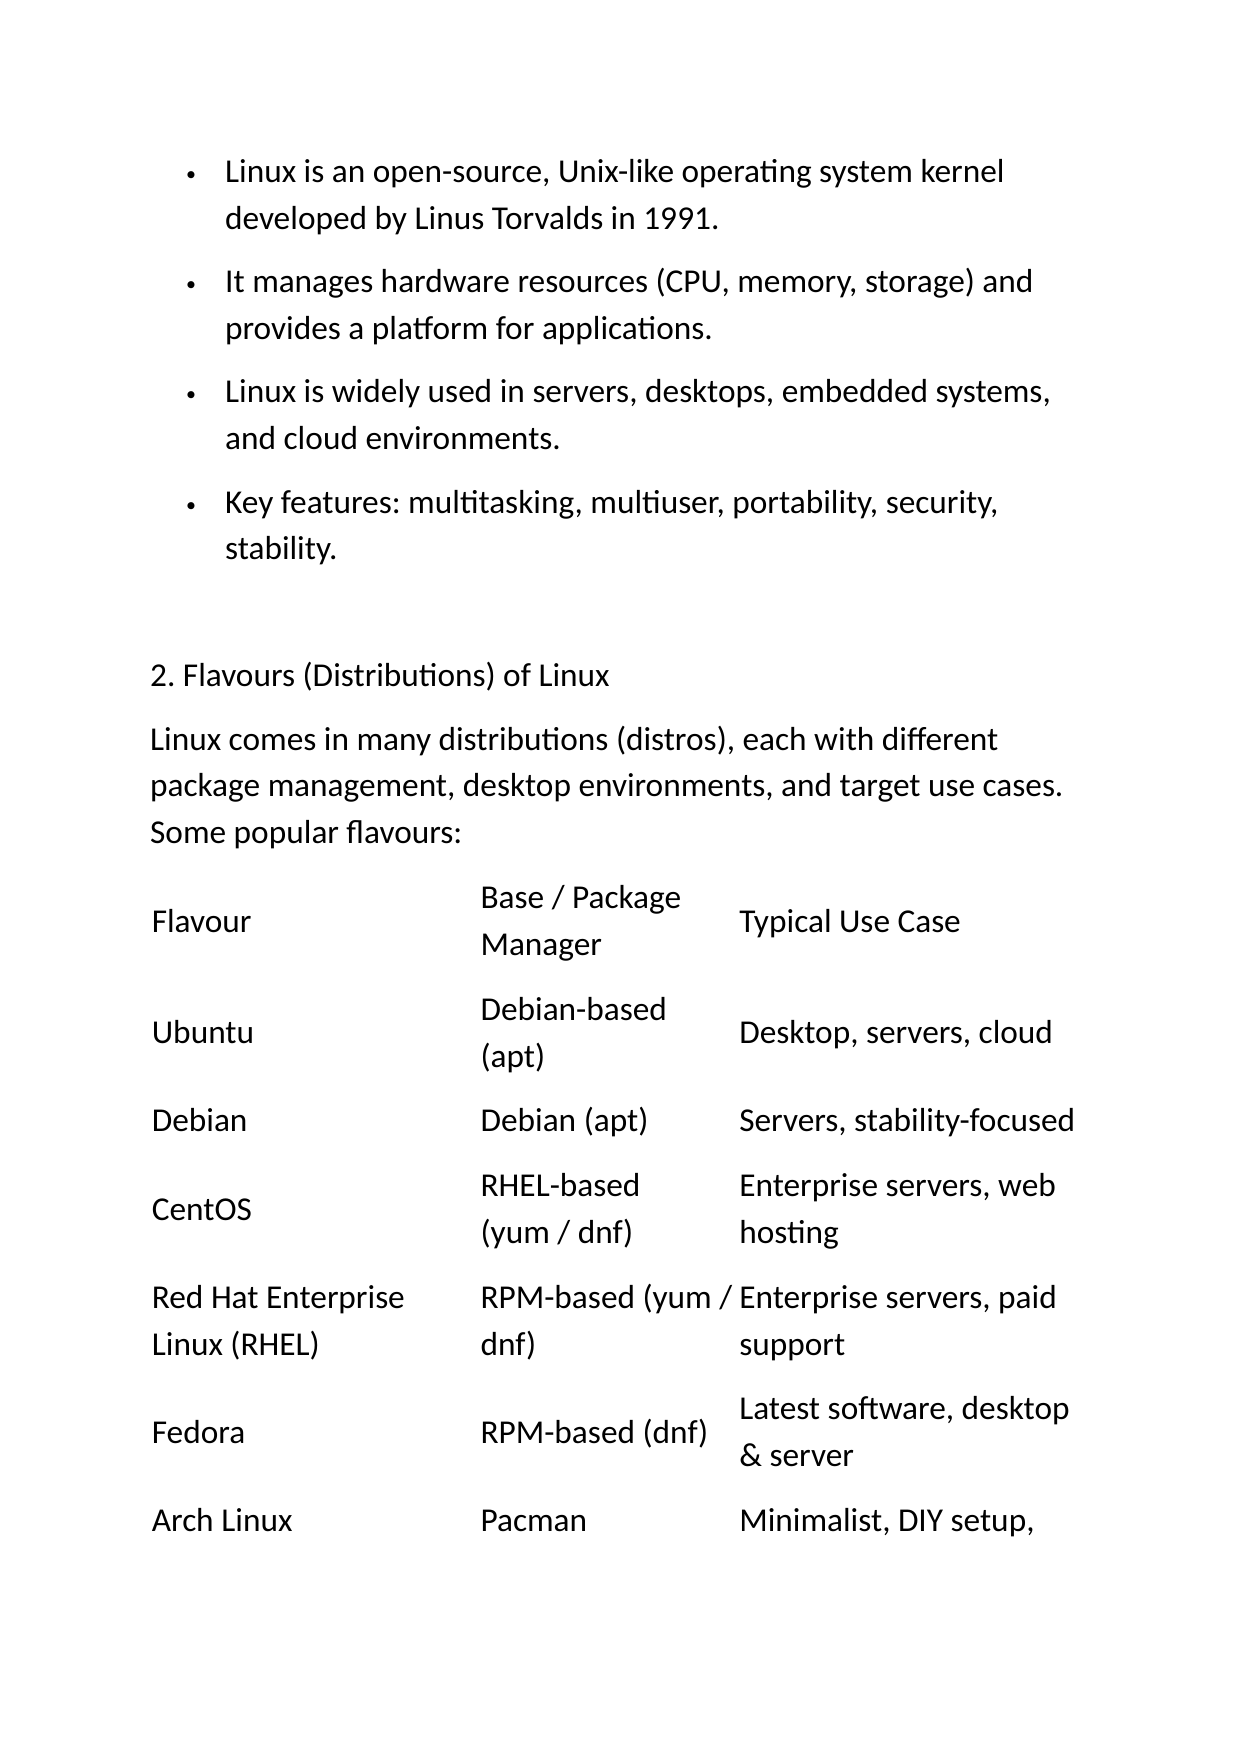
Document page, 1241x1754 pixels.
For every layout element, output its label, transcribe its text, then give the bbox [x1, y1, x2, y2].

text Linux comes in many distributions (distros), each with different package management, desktop environments, and target use cases. Some popular flavours: [150, 718, 1090, 852]
list Key features: multitasking, multiuser, portability, security, stability. [187, 481, 1090, 568]
table_cell Debian-based (apt) [479, 986, 737, 1098]
text 2. Flavours (Distributions) of Linux [150, 654, 1090, 695]
list It manages hardware resources (CPU, memory, storage) and provides a platform for applications. [187, 260, 1090, 348]
table_cell Fedora [150, 1386, 479, 1497]
table_cell RPM-based (dnf) [479, 1386, 737, 1497]
table_cell Servers, stability-focused [738, 1098, 1090, 1163]
table_cell Arch Linux [150, 1497, 479, 1562]
table_cell Pacman [479, 1497, 737, 1562]
table_cell Debian (apt) [479, 1098, 737, 1163]
table_cell RPM-based (yum / dnf) [479, 1274, 737, 1386]
list Linux is an open-source, Unix-like operating system kernel developed by Linus Torvalds in 1991. [187, 150, 1090, 237]
table_cell CentOS [150, 1163, 479, 1274]
table_header Typical Use Case [738, 875, 1090, 986]
table_cell Minimalist, DIY setup, learning [738, 1497, 1090, 1562]
table_cell Debian [150, 1098, 479, 1163]
table_header Base / Package Manager [479, 875, 737, 986]
table_cell Ubuntu [150, 986, 479, 1098]
table_header Flavour [150, 875, 479, 986]
table_cell Latest software, desktop & server [738, 1386, 1090, 1497]
table_cell Enterprise servers, paid support [738, 1274, 1090, 1386]
table_cell Enterprise servers, web hosting [738, 1163, 1090, 1274]
table_cell Red Hat Enterprise Linux (RHEL) [150, 1274, 479, 1386]
list Linux is widely used in servers, desktops, embedded systems, and cloud environments. [187, 370, 1090, 458]
table_cell RHEL-based (yum / dnf) [479, 1163, 737, 1274]
table_cell Desktop, servers, cloud [738, 986, 1090, 1098]
